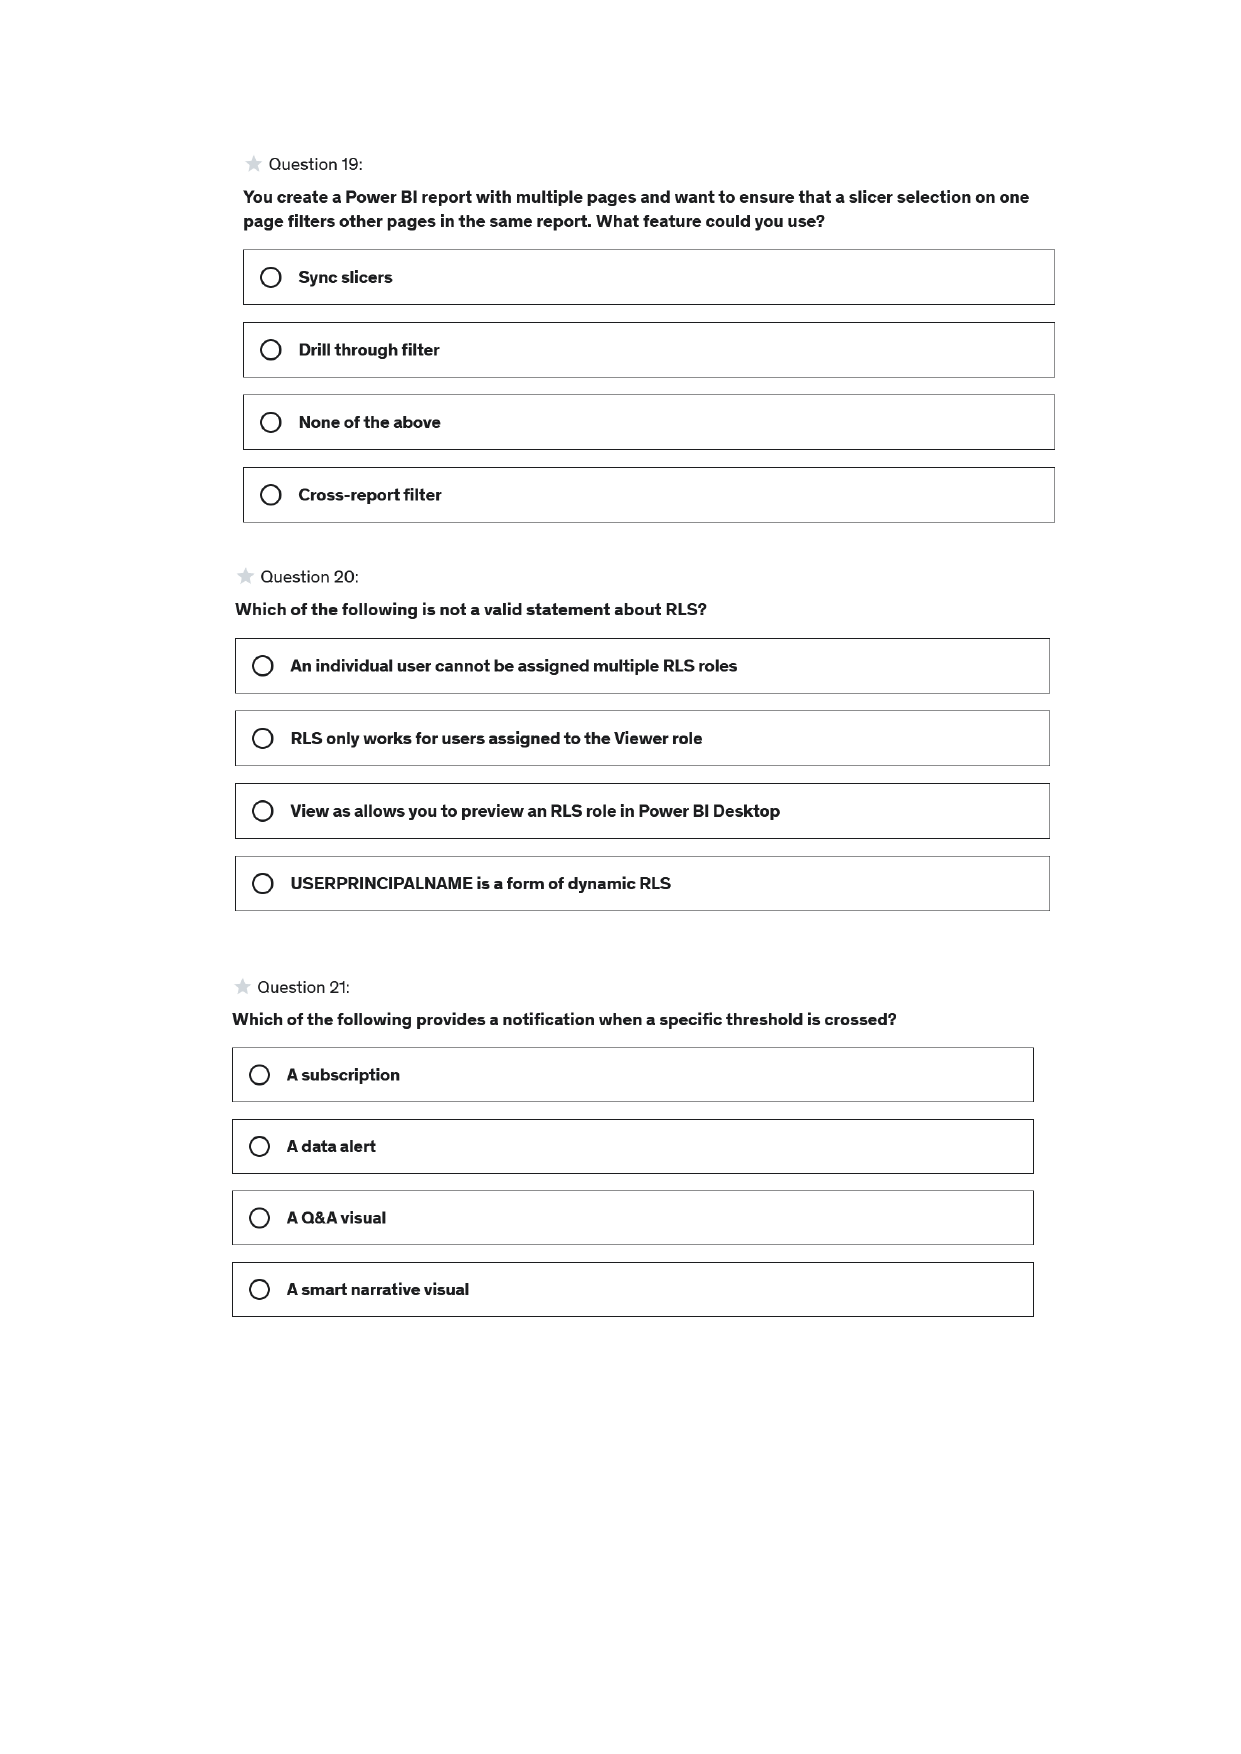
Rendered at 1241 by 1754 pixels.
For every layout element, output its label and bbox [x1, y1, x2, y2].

picture [150, 553, 1091, 943]
picture [150, 961, 1091, 1348]
picture [150, 150, 1091, 535]
